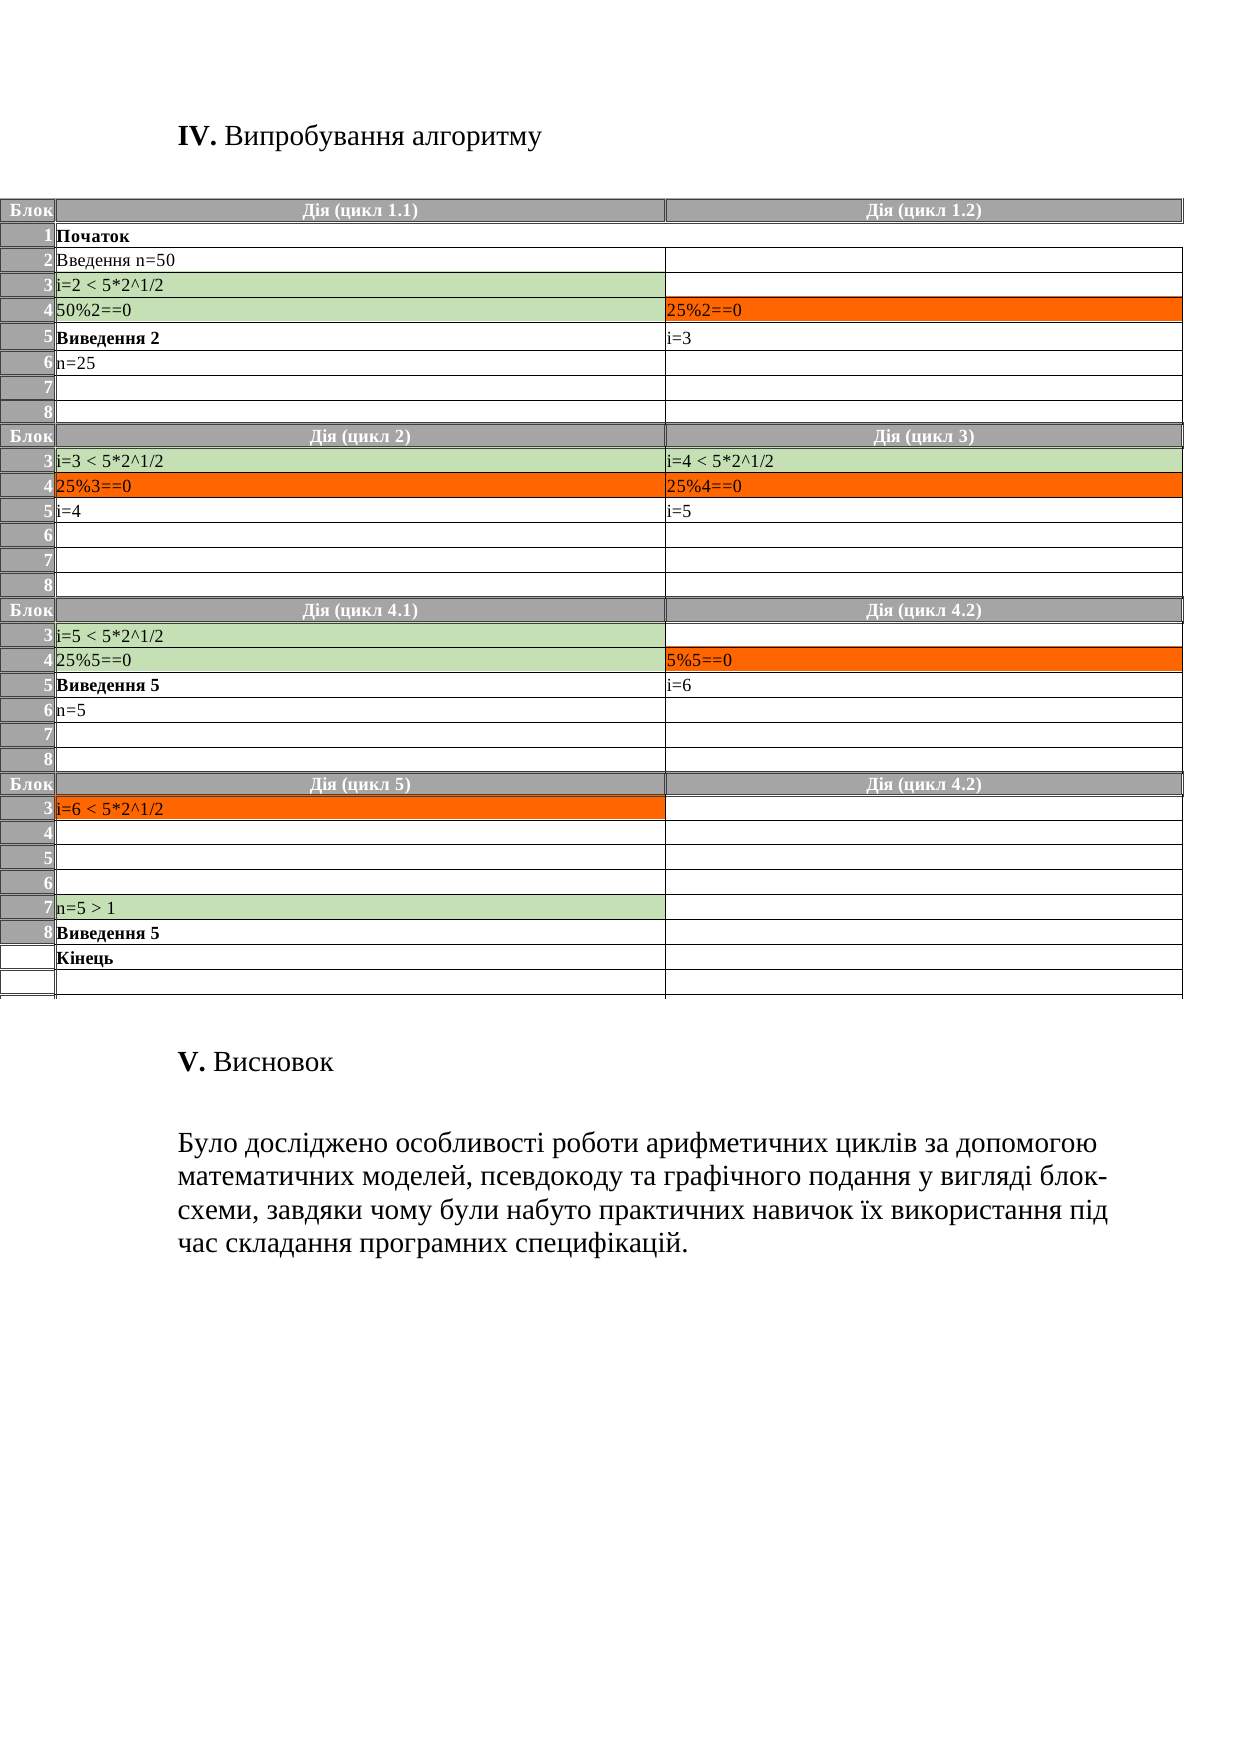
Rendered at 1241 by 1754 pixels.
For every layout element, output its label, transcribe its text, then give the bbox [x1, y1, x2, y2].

text IV. Випробування алгоритму [177, 118, 1152, 152]
text Було досліджено особливості роботи арифметичних циклів за допомогою математичних моделей, псевдокоду та графічного подання у вигляді блок-схеми, завдяки чому були набуто практичних навичок їх використання під час складання програмних специфікацій. [177, 1125, 1152, 1259]
text V. Висновок [177, 1044, 1152, 1078]
